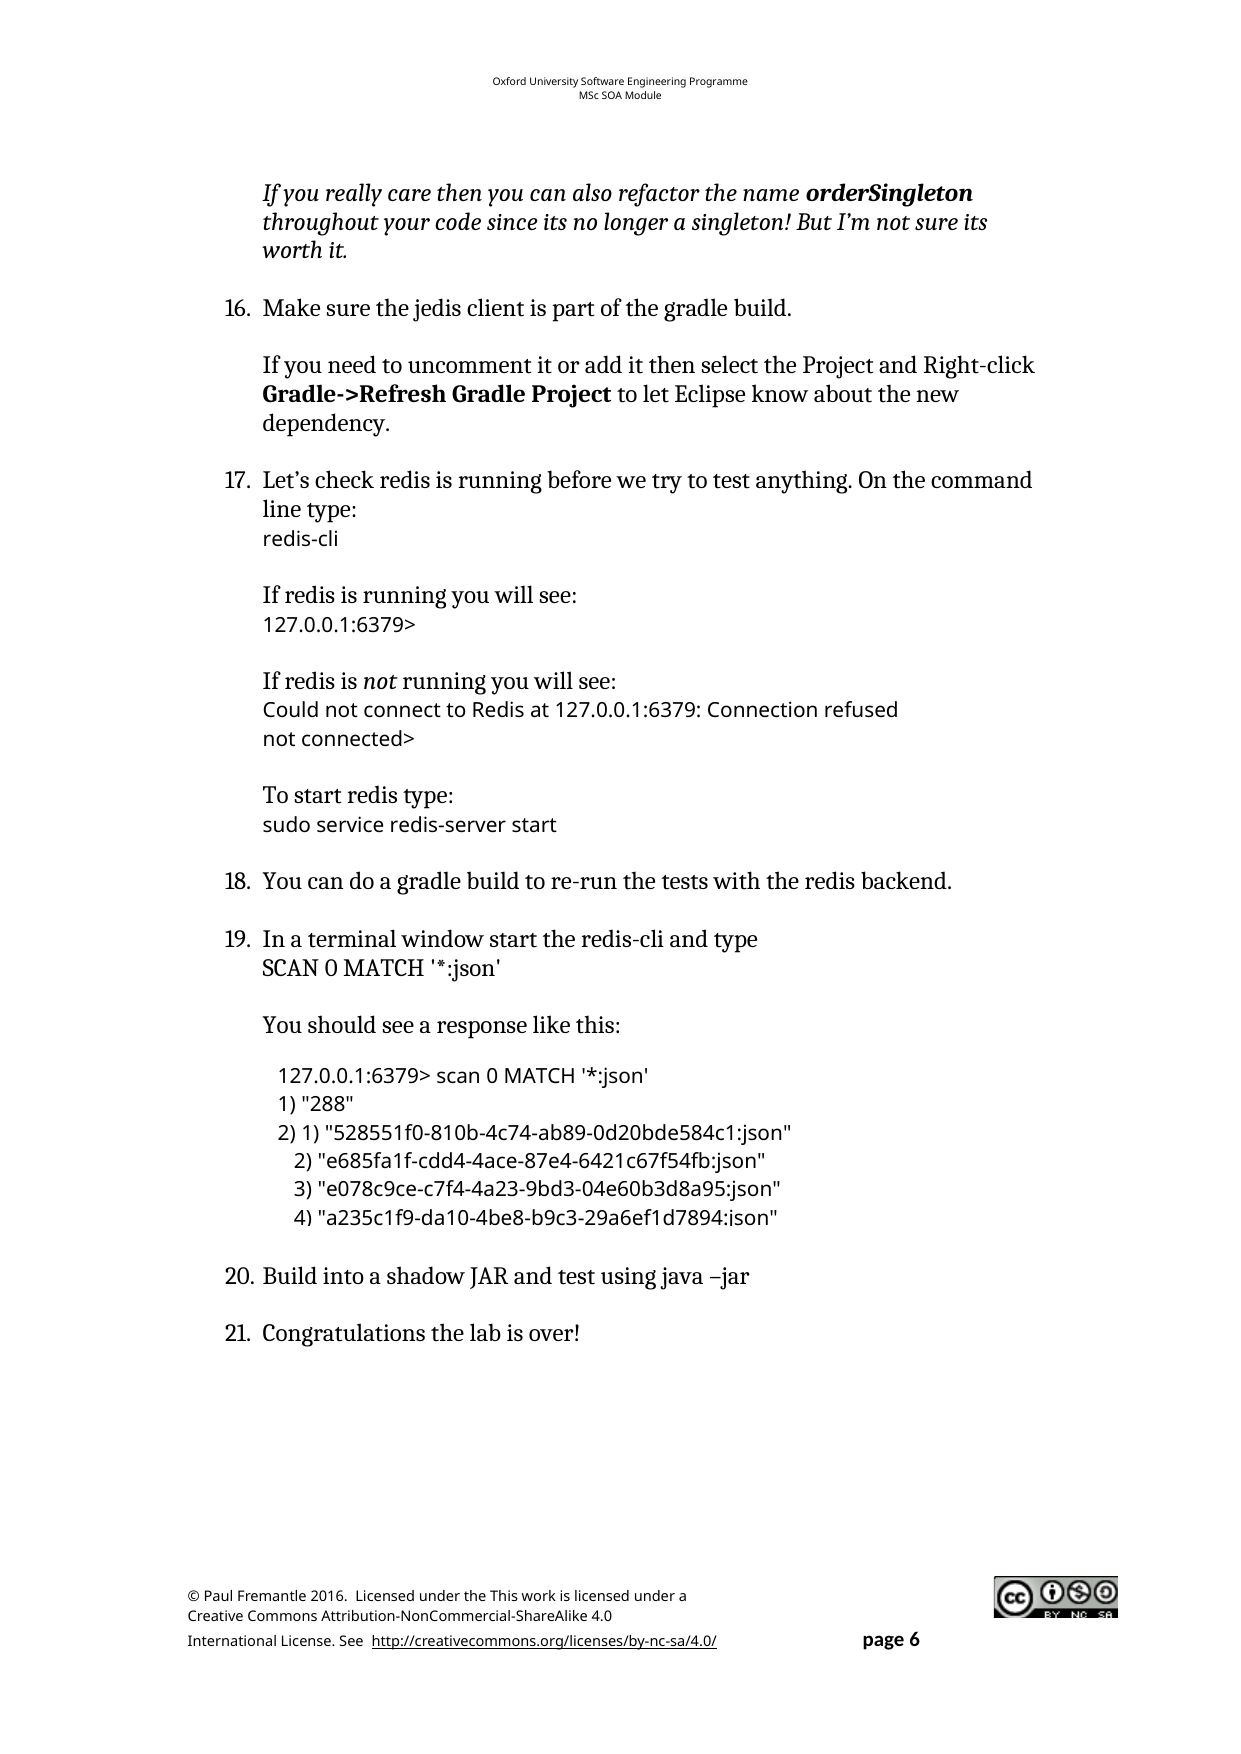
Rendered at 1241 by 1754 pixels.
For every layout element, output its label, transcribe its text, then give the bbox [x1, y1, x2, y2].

list Let’s check redis is running before we try to test anything. On the command line type: redis-cli If redis is running you will see: 127.0.0.1:6379> If redis is not running you will see: Could not connect to Redis at 127.0.0.1:6379: Connection refused not connected> To start redis type: sudo service redis-server start [225, 466, 1053, 838]
list You can do a gradle build to re-run the tests with the redis backend. [225, 867, 1053, 896]
list Congratulations the lab is over! [225, 1319, 1053, 1348]
list Make sure the jedis client is part of the gradle build. [225, 294, 1053, 322]
list If you need to uncomment it or add it then select the Project and Right-click Gradle->Refresh Gradle Project to let Eclipse know about the new dependency. [262, 322, 1053, 466]
picture [993, 1576, 1118, 1618]
list In a terminal window start the redis-cli and type SCAN 0 MATCH '*:json' You should see a response like this: [225, 925, 1053, 1262]
list Build into a shadow JAR and test using java –jar [225, 1262, 1053, 1319]
list If you really care then you can also refactor the name orderSingleton throughout your code since its no longer a singleton! But I’m not sure its worth it. [262, 179, 1053, 265]
